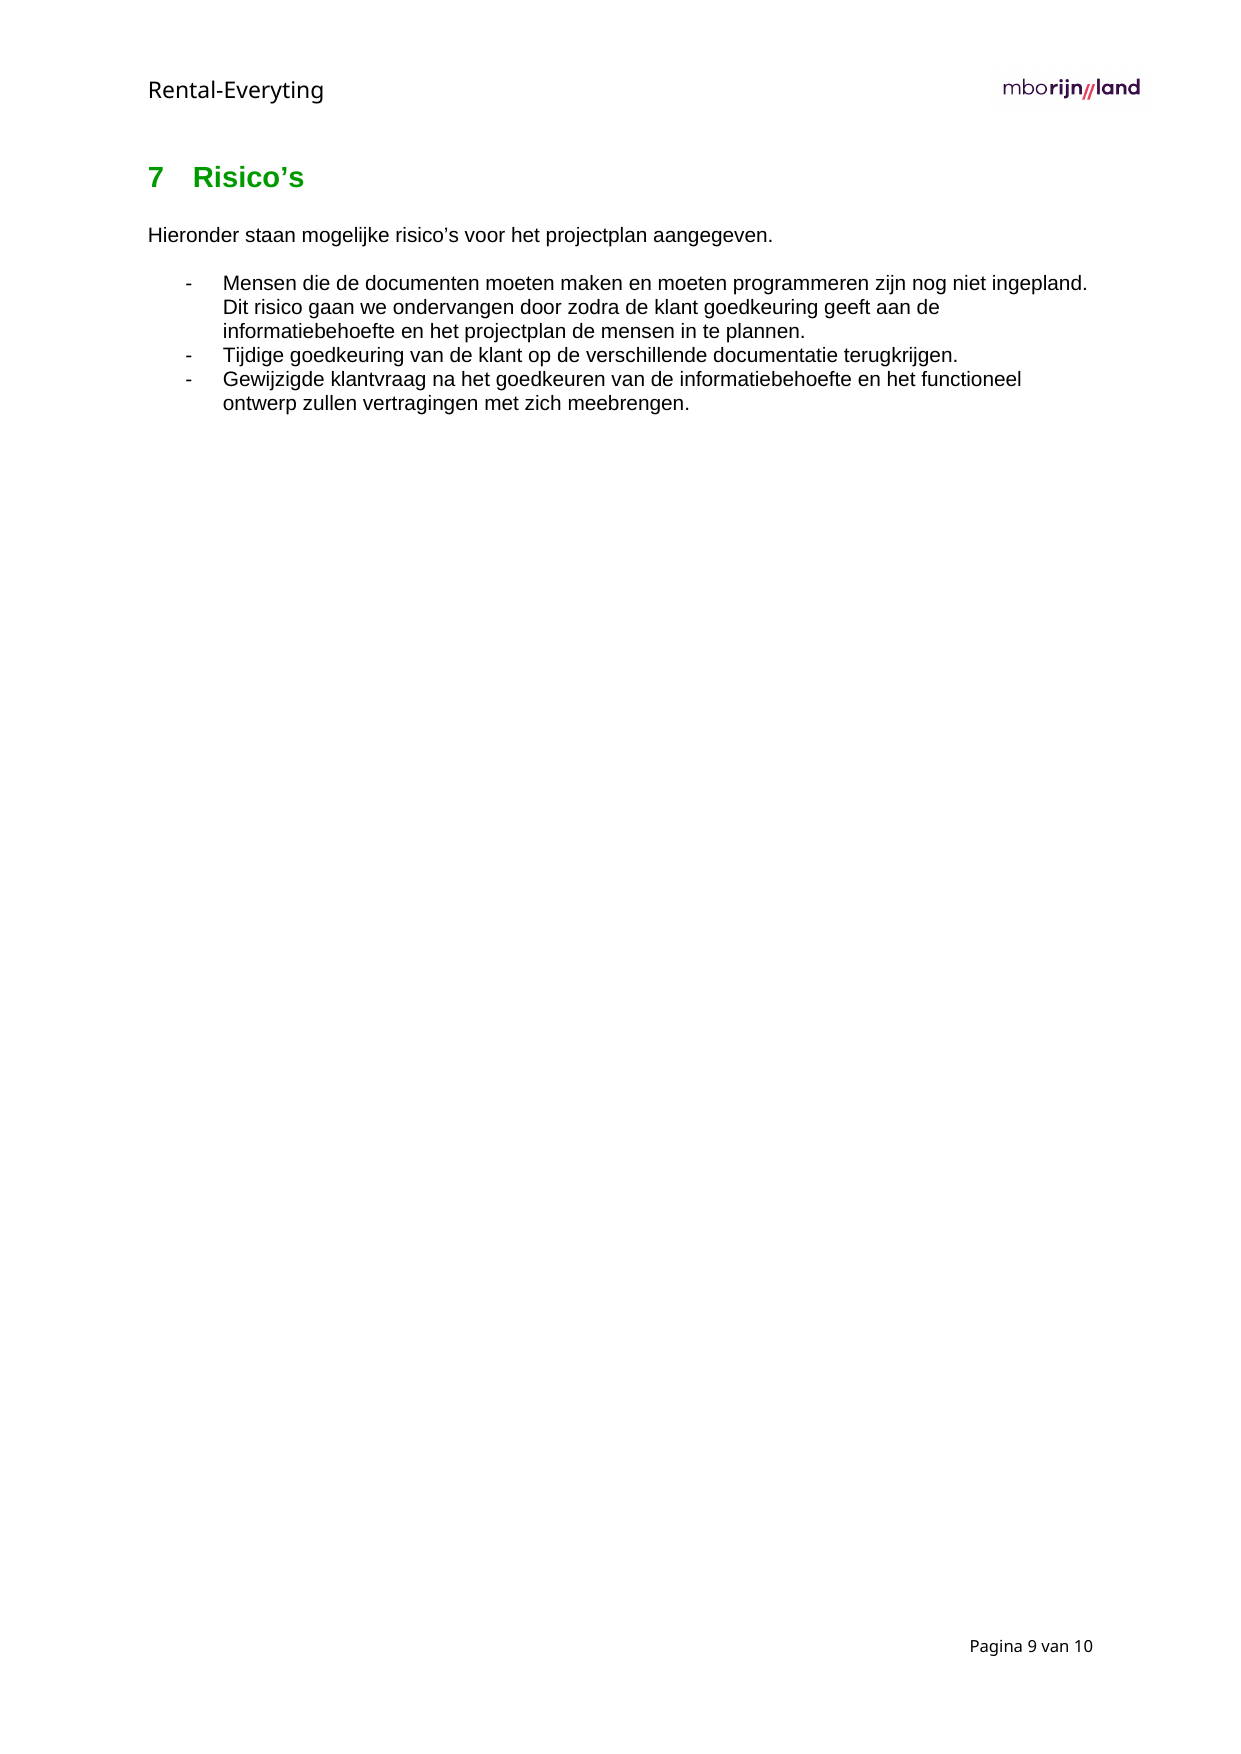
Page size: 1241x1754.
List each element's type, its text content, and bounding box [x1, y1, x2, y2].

text Hieronder staan mogelijke risico’s voor het projectplan aangegeven. [148, 223, 1093, 247]
list Gewijzigde klantvraag na het goedkeuren van de informatiebehoefte en het functioneel ontwerp zullen vertragingen met zich meebrengen. [185, 366, 1093, 414]
picture [988, 68, 1155, 110]
list Mensen die de documenten moeten maken en moeten programmeren zijn nog niet ingepland. Dit risico gaan we ondervangen door zodra de klant goedkeuring geeft aan de informatiebehoefte en het projectplan de mensen in te plannen. [185, 271, 1093, 342]
list Tijdige goedkeuring van de klant op de verschillende documentatie terugkrijgen. [185, 342, 1093, 366]
subtitle Risico’s [148, 160, 1093, 194]
